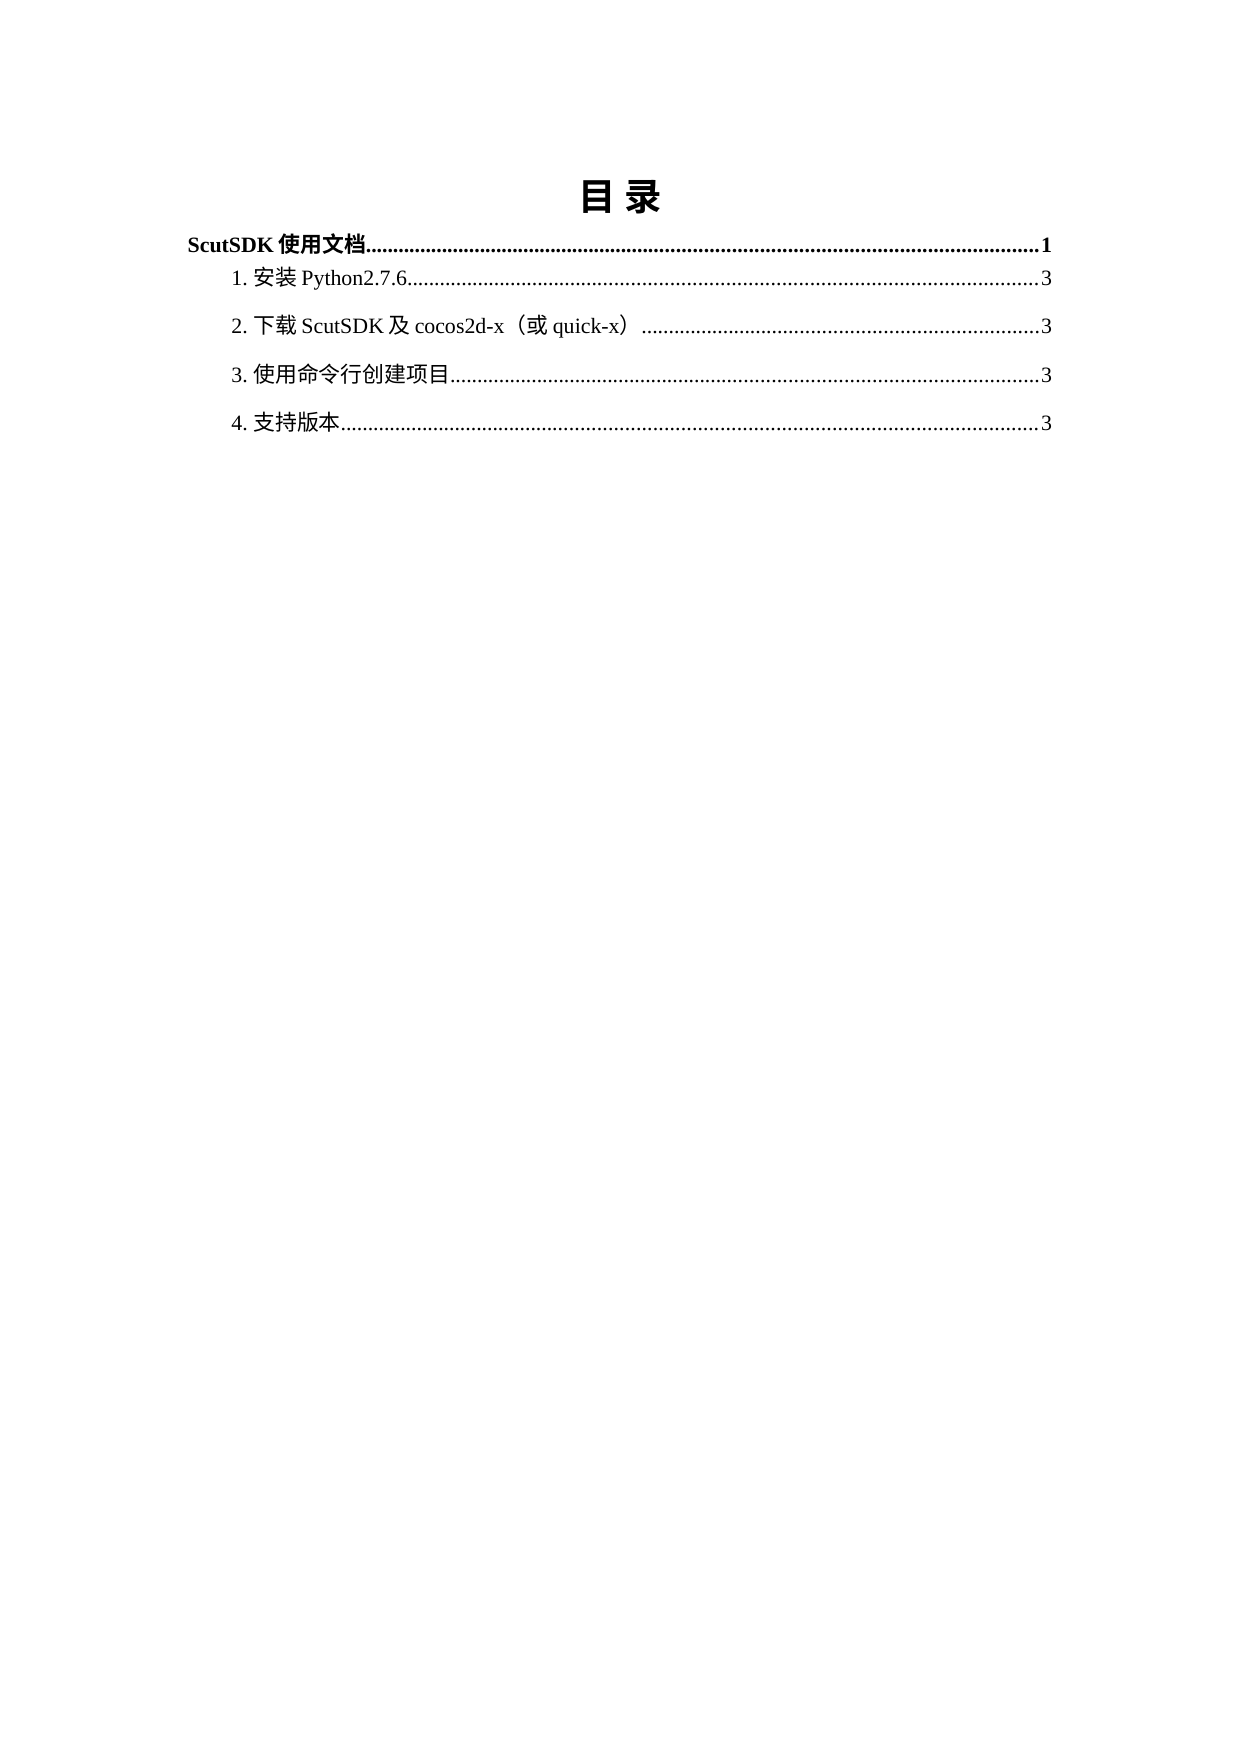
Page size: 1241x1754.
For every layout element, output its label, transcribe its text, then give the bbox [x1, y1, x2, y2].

text 3. 使用命令行创建项目 3 [231, 356, 1053, 389]
text 1. 安装Python2.7.6 3 [231, 259, 1053, 292]
text 2. 下载ScutSDK及cocos2d-x（或quick-x） 3 [231, 308, 1053, 340]
text ScutSDK使用文档 1 [187, 227, 1053, 259]
text 目 录 [187, 162, 1053, 227]
text 4. 支持版本 3 [231, 404, 1053, 437]
